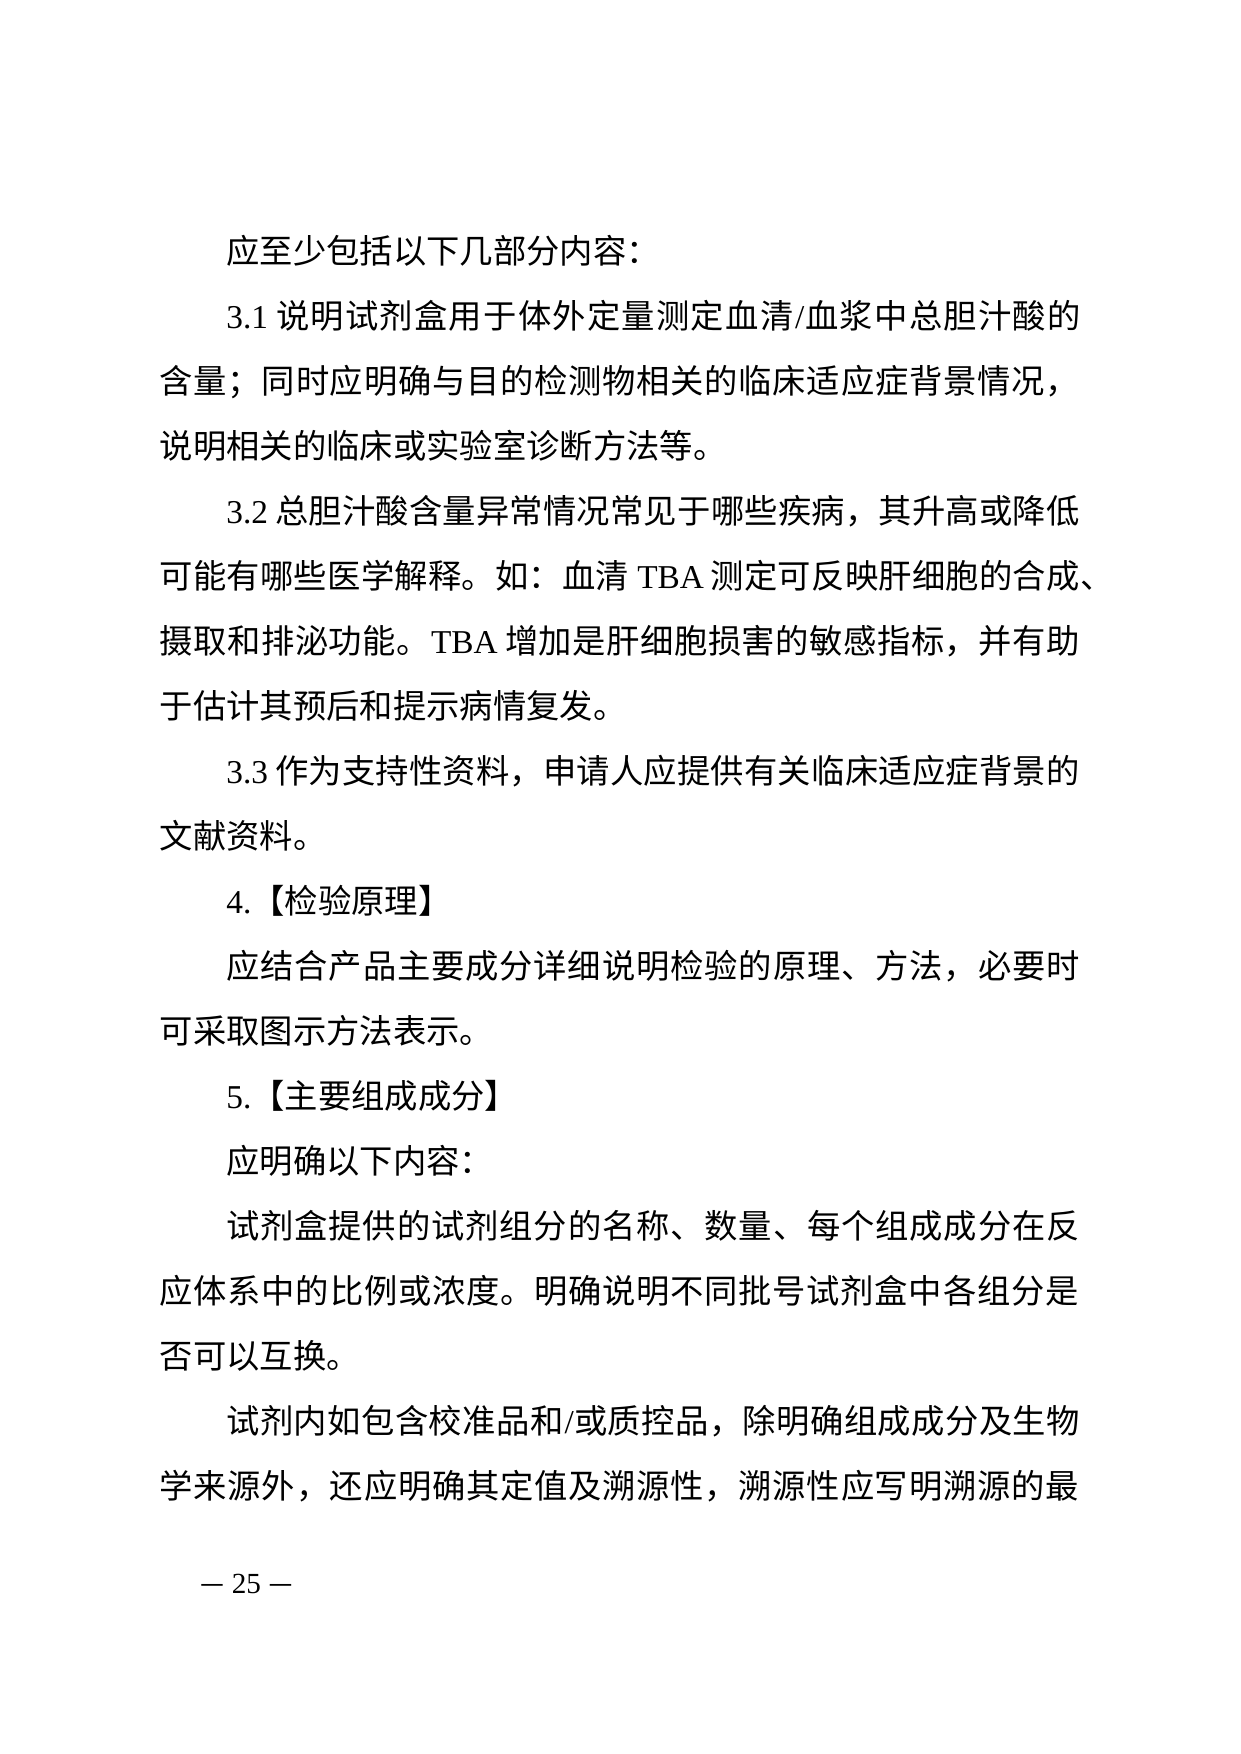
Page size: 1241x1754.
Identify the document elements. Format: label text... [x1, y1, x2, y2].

text 应明确以下内容： [159, 1127, 1081, 1192]
text 应至少包括以下几部分内容： [159, 217, 1081, 282]
text 3.1说明试剂盒用于体外定量测定血清/血浆中总胆汁酸的含量；同时应明确与目的检测物相关的临床适应症背景情况，说明相关的临床或实验室诊断方法等。 [159, 282, 1081, 477]
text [159, 1387, 1081, 1517]
text 5.【主要组成成分】 [159, 1062, 1081, 1127]
text 应结合产品主要成分详细说明检验的原理、方法，必要时可采取图示方法表示。 [159, 932, 1081, 1062]
text 3.3作为支持性资料，申请人应提供有关临床适应症背景的文献资料。 [159, 737, 1081, 867]
text 试剂盒提供的试剂组分的名称、数量、每个组成成分在反应体系中的比例或浓度。明确说明不同批号试剂盒中各组分是否可以互换。 [159, 1192, 1081, 1387]
text 4.【检验原理】 [159, 867, 1081, 932]
text 3.2总胆汁酸含量异常情况常见于哪些疾病，其升高或降低可能有哪些医学解释。如：血清TBA测定可反映肝细胞的合成、摄取和排泌功能。TBA增加是肝细胞损害的敏感指标，并有助于估计其预后和提示病情复发。 [159, 477, 1081, 737]
